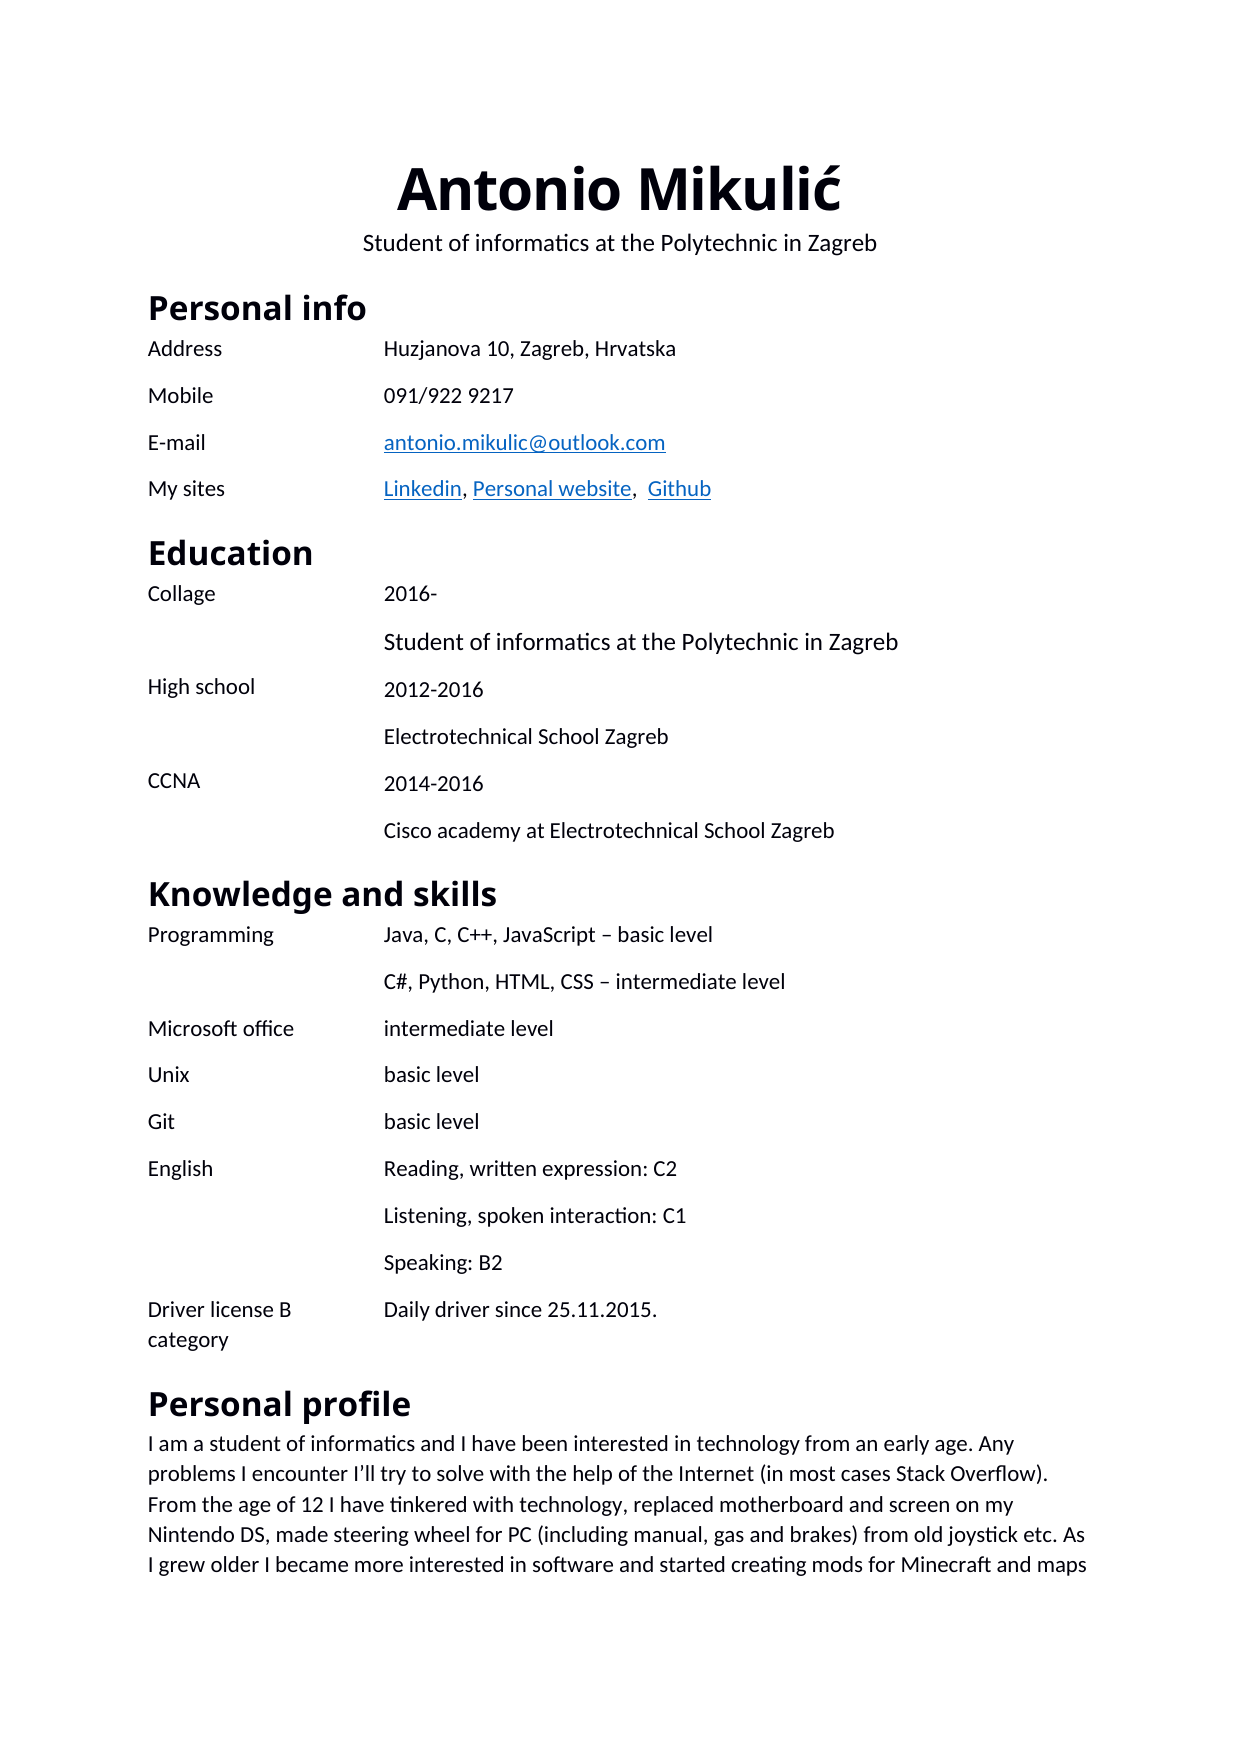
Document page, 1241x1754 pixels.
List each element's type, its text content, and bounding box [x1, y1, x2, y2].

text basic level [384, 1061, 1093, 1089]
text Mobile [148, 381, 325, 409]
subtitle Personal profile [148, 1380, 1093, 1426]
text Student of informatics at the Polytechnic in Zagreb [148, 227, 1093, 258]
text Huzjanova 10, Zagreb, Hrvatska [384, 334, 1093, 362]
text 2012-2016 [384, 675, 1093, 703]
text Electrotechnical School Zagreb [384, 722, 1093, 750]
text intermediate level [384, 1014, 1093, 1042]
text Programming [148, 920, 325, 948]
text basic level [384, 1107, 1093, 1136]
text High school [148, 672, 325, 701]
text Microsoft office [148, 1014, 325, 1042]
text Student of informatics at the Polytechnic in Zagreb [384, 626, 1093, 656]
text English [148, 1154, 325, 1182]
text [148, 1429, 1093, 1578]
text Address [148, 334, 325, 362]
text 2016- [384, 579, 1093, 607]
text Unix [148, 1061, 325, 1089]
text Listening, spoken interaction: C1 [384, 1201, 1093, 1229]
text 2014-2016 [384, 769, 1093, 797]
text Driver license B category [148, 1295, 325, 1353]
text antonio.mikulic@outlook.com [384, 428, 1093, 456]
subtitle Knowledge and skills [148, 871, 1093, 916]
text Daily driver since 25.11.2015. [384, 1295, 1093, 1323]
text My sites [148, 474, 325, 503]
text Java, C, C++, JavaScript – basic level [384, 920, 1093, 948]
text CCNA [148, 766, 325, 794]
text 091/922 9217 [384, 381, 1093, 409]
text Speaking: B2 [384, 1248, 1093, 1276]
subtitle Personal info [148, 285, 1093, 330]
text Linkedin, Personal website, Github [384, 474, 1093, 503]
text Cisco academy at Electrotechnical School Zagreb [384, 816, 1093, 844]
text E-mail [148, 428, 325, 456]
text C#, Python, HTML, CSS – intermediate level [384, 967, 1093, 995]
text Git [148, 1107, 325, 1136]
title Antonio Mikulić [148, 148, 1093, 227]
subtitle Education [148, 530, 1093, 575]
text Collage [148, 579, 325, 607]
text Reading, written expression: C2 [384, 1154, 1093, 1182]
